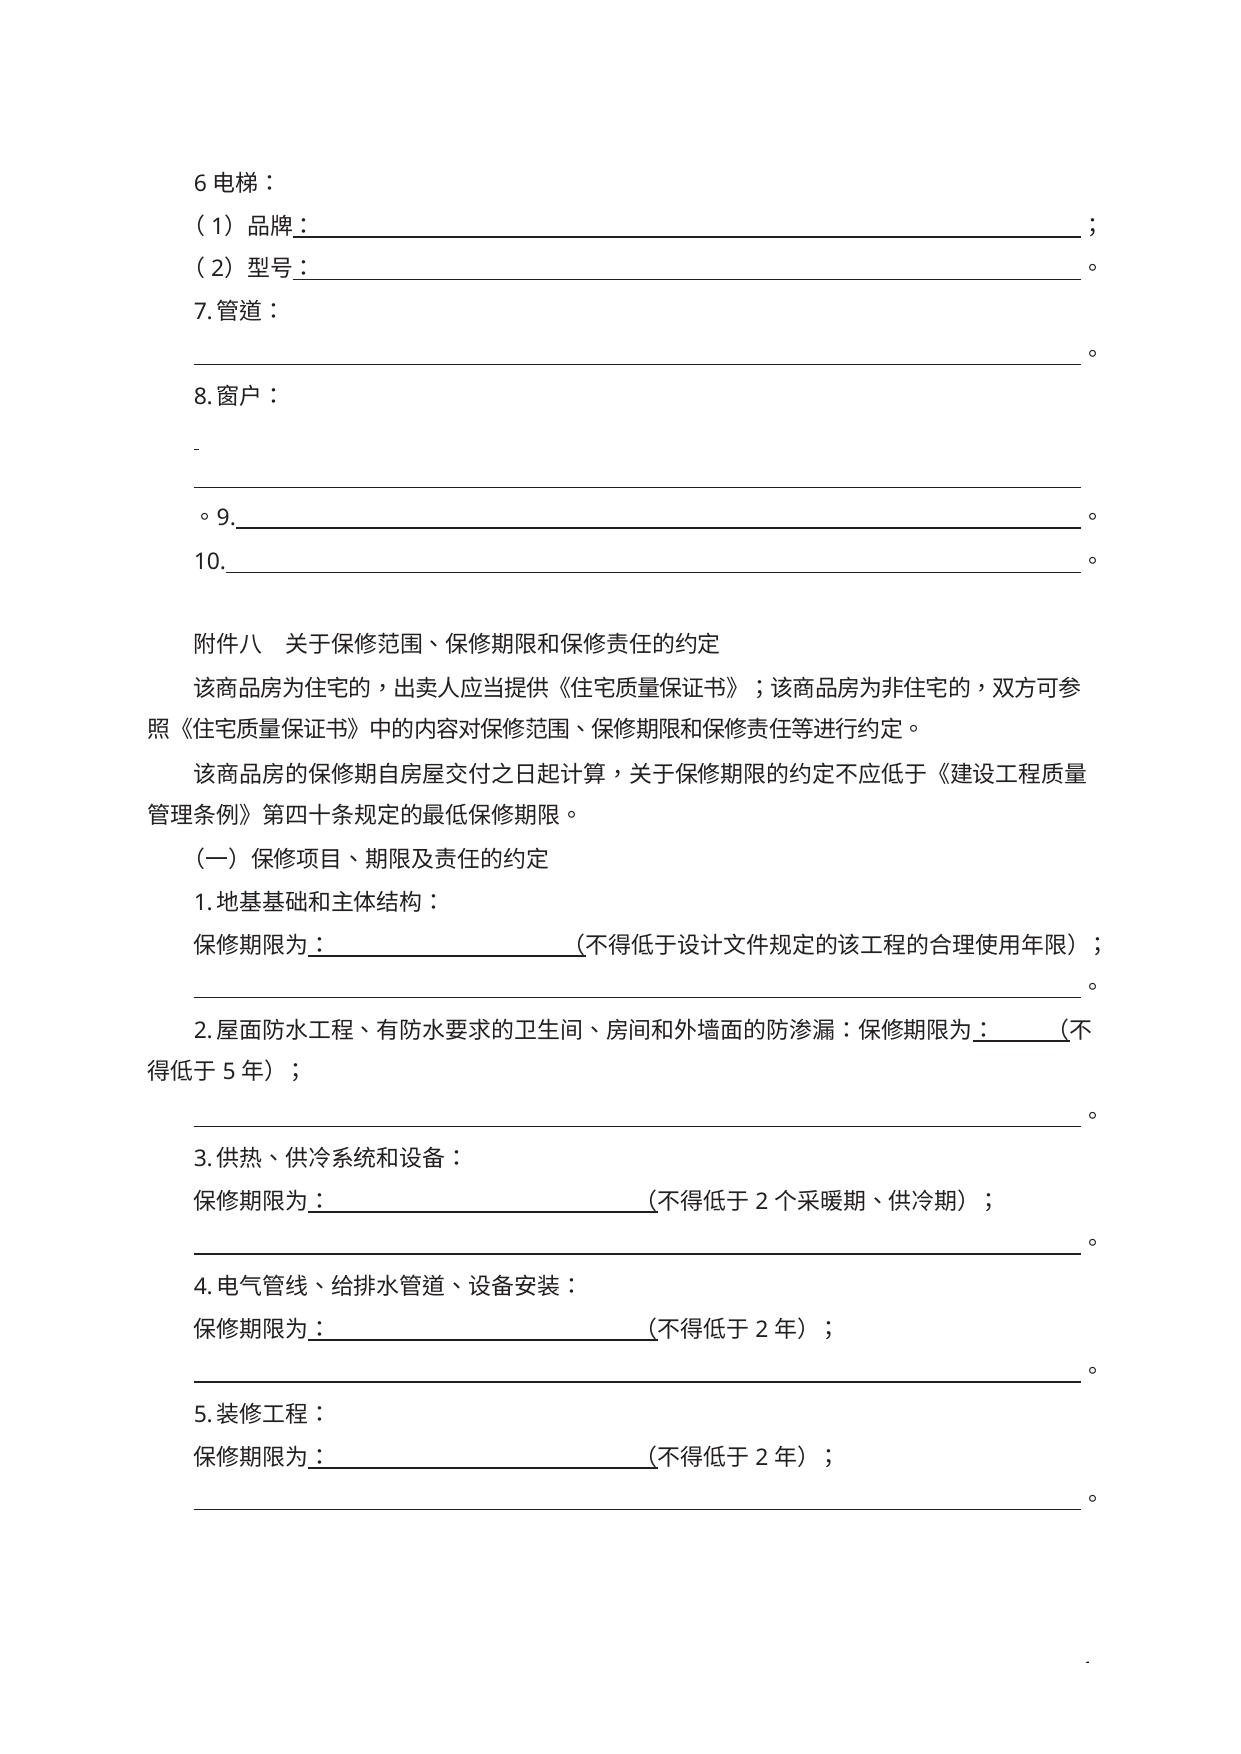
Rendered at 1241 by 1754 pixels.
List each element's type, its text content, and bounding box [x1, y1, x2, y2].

text 。 [193, 1355, 1115, 1386]
text 该商品房的保修期自房屋交付之日起计算，关于保修期限的约定不应低于《建设工程质量管理条例》第四十条规定的最低保修期限。 [148, 757, 1093, 830]
list 窗户： [193, 380, 1115, 411]
list 电气管线、给排水管道、设备安装： [148, 1270, 1115, 1301]
text 保修期限为： （不得低于 2 年）； [193, 1313, 1115, 1344]
text （ 1）品牌： ； [171, 210, 1115, 241]
text 该商品房为住宅的，出卖人应当提供《住宅质量保证书》；该商品房为非住宅的，双方可参照《住宅质量保证书》中的内容对保修范围、保修期限和保修责任等进行约定。 [148, 672, 1093, 744]
text 。 [193, 1483, 1115, 1514]
list 装修工程： [148, 1398, 1115, 1429]
text （ 2）型号： 。 [171, 252, 1115, 283]
text 保修期限为： （不得低于 2 个采暖期、供冷期）； [193, 1185, 1115, 1216]
text 保修期限为： （不得低于 2 年）； [193, 1440, 1115, 1472]
list 屋面防水工程、有防水要求的卫生间、房间和外墙面的防渗漏：保修期限为： （不得低于 5 年）； [148, 1014, 1093, 1087]
text 10. 。 [193, 545, 1115, 576]
text 。 [193, 1099, 1115, 1131]
text 。9. 。 [193, 423, 1104, 532]
text （一）保修项目、期限及责任的约定 [182, 843, 1115, 874]
list 地基基础和主体结构： [148, 886, 1115, 917]
text 保修期限为： （不得低于设计文件规定的该工程的合理使用年限）； [193, 928, 1115, 960]
text 。 [193, 1227, 1115, 1259]
text 附件八 关于保修范围、保修期限和保修责任的约定 [193, 628, 1115, 659]
text 6 电梯： [193, 167, 1115, 198]
list 供热、供冷系统和设备： [148, 1142, 1115, 1173]
list 管道： [193, 295, 1115, 326]
text 。 [193, 337, 1115, 369]
text 。 [193, 971, 1115, 1002]
